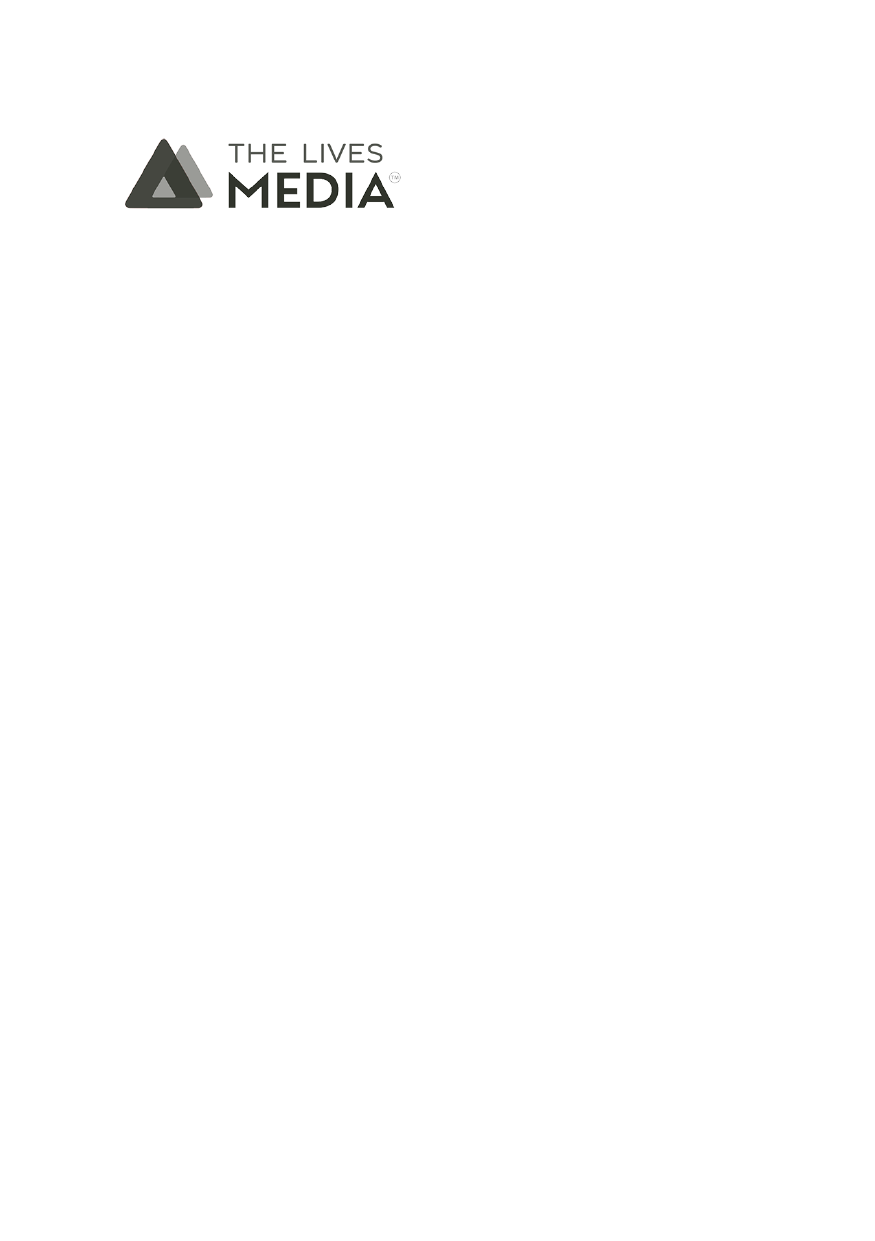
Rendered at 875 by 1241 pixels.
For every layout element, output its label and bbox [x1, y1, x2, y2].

picture [120, 135, 405, 213]
